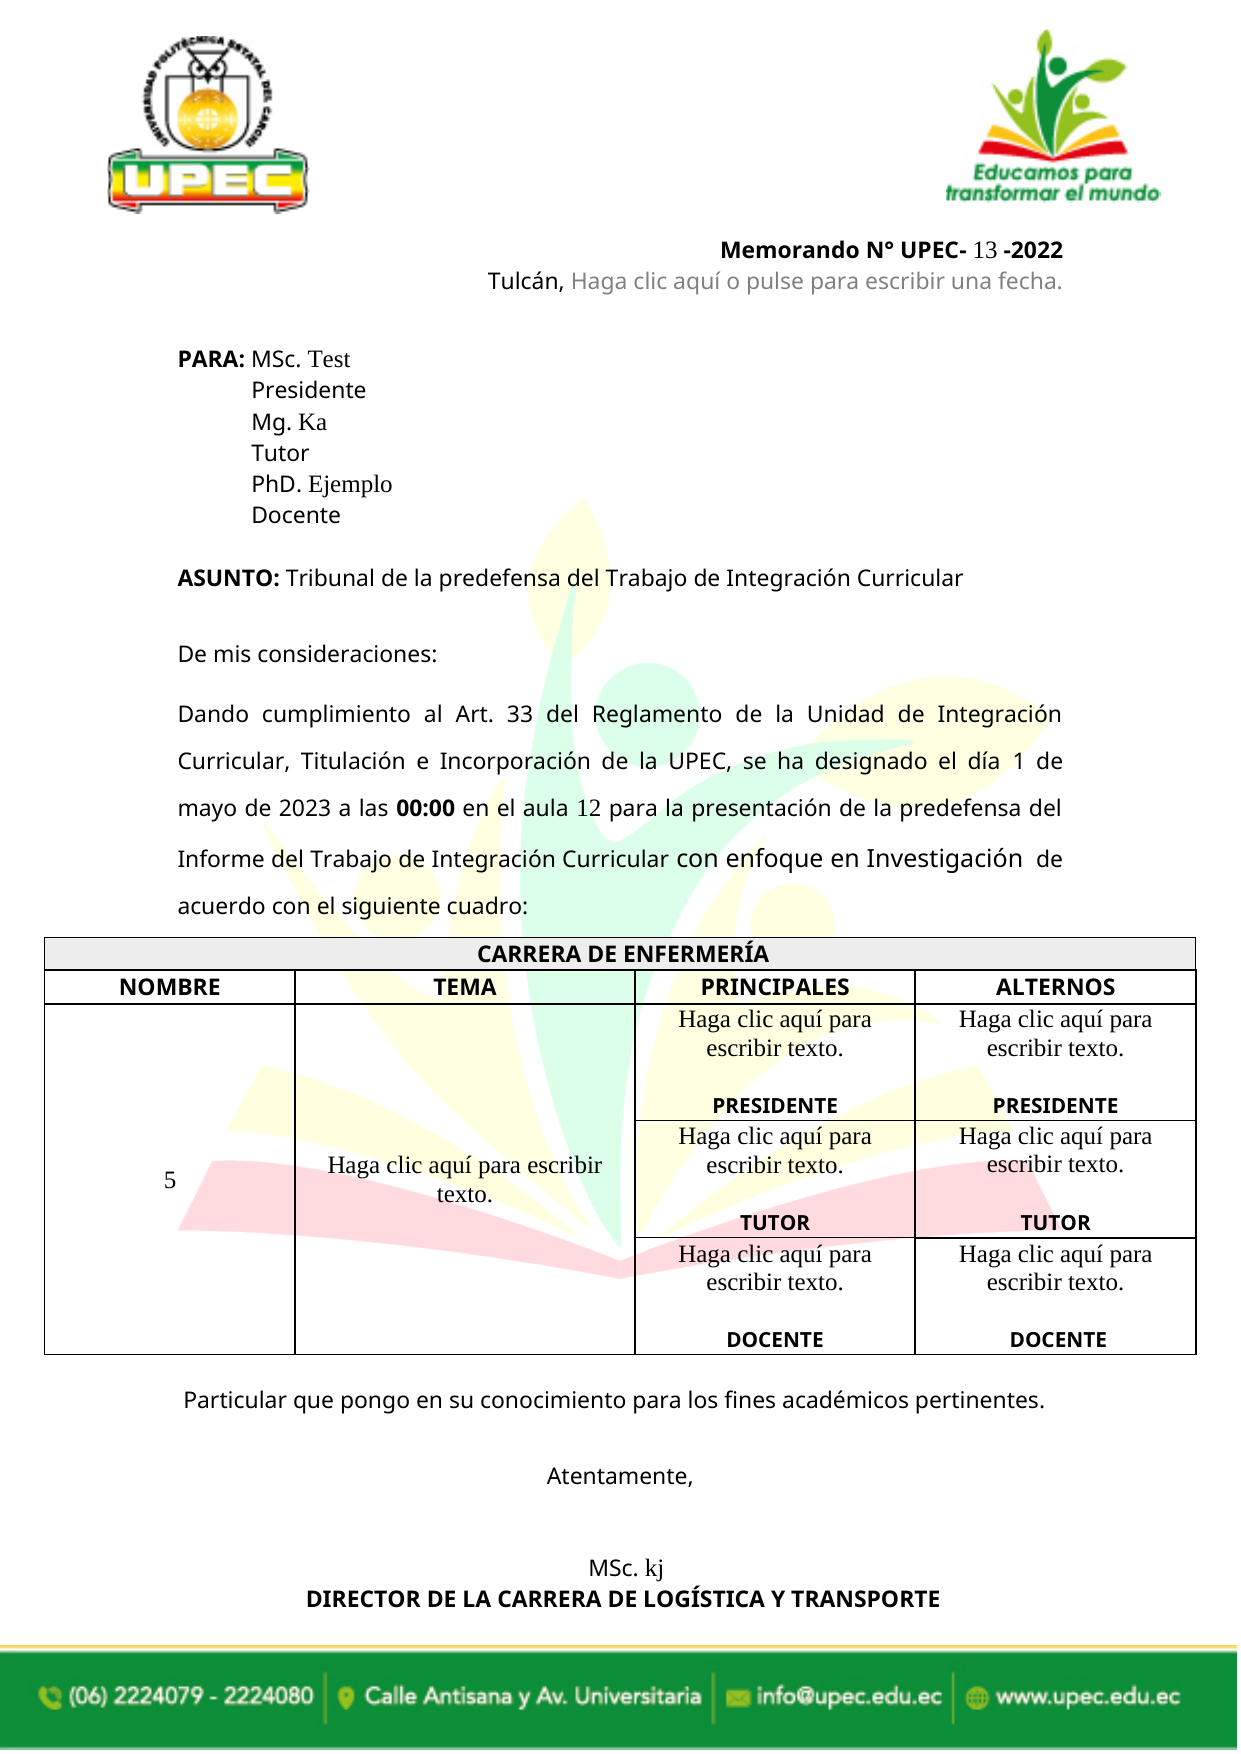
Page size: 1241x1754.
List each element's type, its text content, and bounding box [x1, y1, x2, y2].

text Particular que pongo en su conocimiento para los fines académicos pertinentes. [177, 1384, 1063, 1415]
text Dando cumplimiento al Art. 33 del Reglamento de la Unidad de Integración Curricular, Titulación e Incorporación de la UPEC, se ha designado el día a las en el aula para la presentación de la predefensa del Informe del Trabajo de Integración Curricular de acuerdo con el siguiente cuadro: [177, 698, 1063, 921]
text PARA: [177, 343, 1063, 374]
text Tutor [177, 437, 1063, 468]
text Presidente [177, 374, 1063, 406]
table_cell PRINCIPALES [636, 971, 914, 1002]
table_cell PRESIDENTE [916, 1005, 1195, 1120]
table_cell NOMBRE [45, 971, 294, 1002]
table_cell ALTERNOS [916, 971, 1195, 1002]
picture [946, 29, 1161, 203]
picture [107, 36, 310, 214]
table_cell [296, 1005, 634, 1354]
table_cell [45, 1005, 294, 1354]
text Tulcán, [177, 265, 1063, 296]
table_cell PRESIDENTE [636, 1005, 914, 1120]
text ASUNTO: Tribunal de la predefensa del Trabajo de Integración Curricular [177, 562, 1063, 593]
picture [0, 1645, 1237, 1750]
text Docente [177, 499, 1063, 531]
text De mis consideraciones: [177, 638, 1063, 669]
table_cell TUTOR [636, 1121, 914, 1237]
table_cell TUTOR [916, 1121, 1195, 1237]
table_cell [916, 1239, 1195, 1354]
text Memorando N° UPEC- -2022 [177, 234, 1063, 265]
text Atentamente, [177, 1460, 1063, 1491]
table_cell TEMA [296, 971, 634, 1002]
table_header [45, 938, 1195, 969]
table_cell [636, 1238, 914, 1354]
